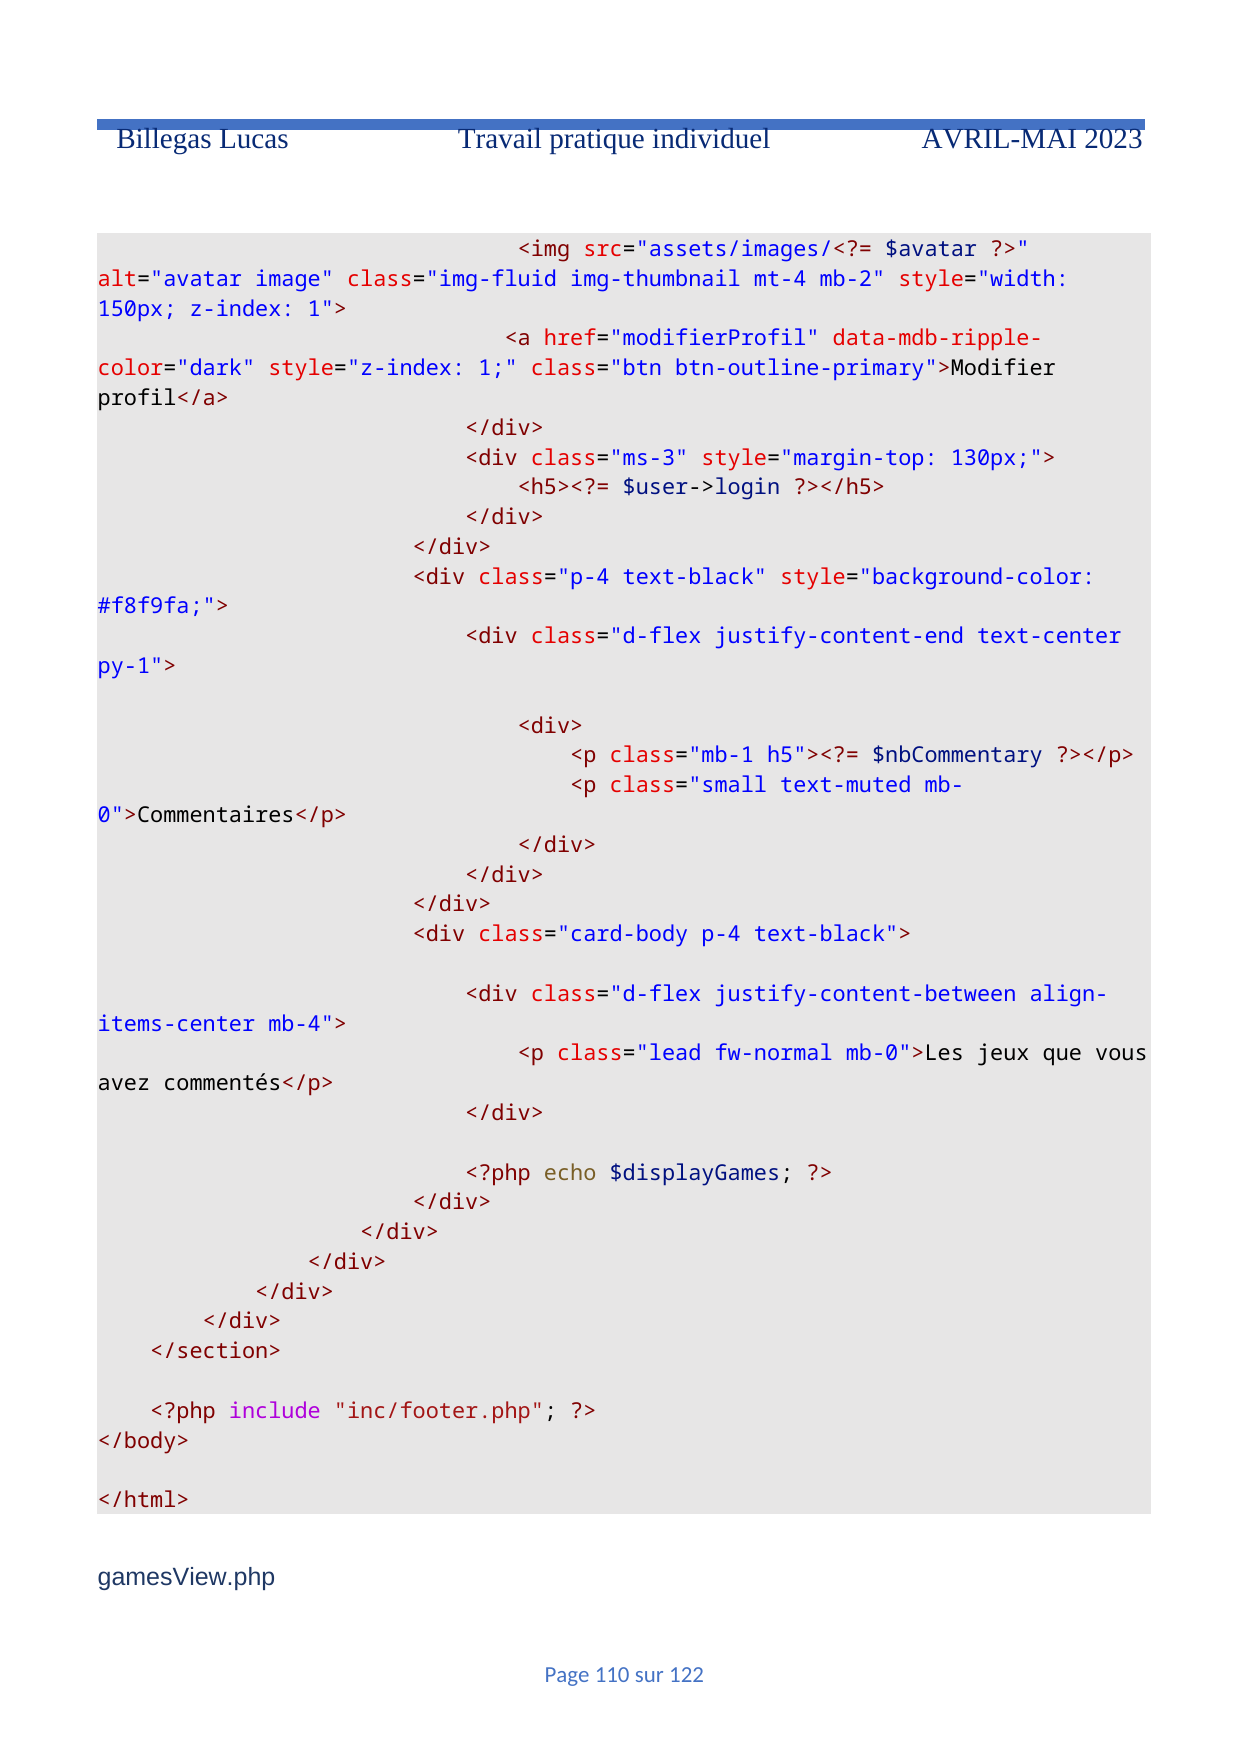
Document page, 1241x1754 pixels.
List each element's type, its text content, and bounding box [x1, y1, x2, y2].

text <div class="p-4 text-black" style="background-color: #f8f9fa;"> [97, 561, 1151, 620]
text </div> [97, 531, 1151, 561]
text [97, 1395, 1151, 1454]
text <div class="card-body p-4 text-black"> [97, 918, 1151, 948]
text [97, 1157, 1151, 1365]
text <div> [97, 710, 1151, 739]
text <p class="small text-muted mb-0">Commentaires</p> [97, 769, 1151, 829]
text <img src="assets/images/<?= $avatar ?>" alt="avatar image" class="img-fluid img-thumbnail mt-4 mb-2" style="width: 150px; z-index: 1"> [97, 233, 1151, 322]
text <h5><?= $user->login ?></h5> [97, 471, 1151, 501]
text <div class="d-flex justify-content-between align-items-center mb-4"> [97, 978, 1151, 1037]
text </div> [97, 888, 1151, 918]
text <div class="d-flex justify-content-end text-center py-1"> [97, 620, 1151, 680]
text <p class="mb-1 h5"><?= $nbCommentary ?></p> [97, 739, 1151, 769]
text </div> [97, 859, 1151, 888]
text <div class="ms-3" style="margin-top: 130px;"> [97, 442, 1151, 471]
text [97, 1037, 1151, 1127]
text </div> [97, 829, 1151, 859]
text </div> [97, 501, 1151, 531]
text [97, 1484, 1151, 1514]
text <a href="modifierProfil" data-mdb-ripple-color="dark" style="z-index: 1;" class="btn btn-outline-primary">Modifier profil</a> [97, 322, 1151, 412]
text </div> [97, 412, 1151, 442]
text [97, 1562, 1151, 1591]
